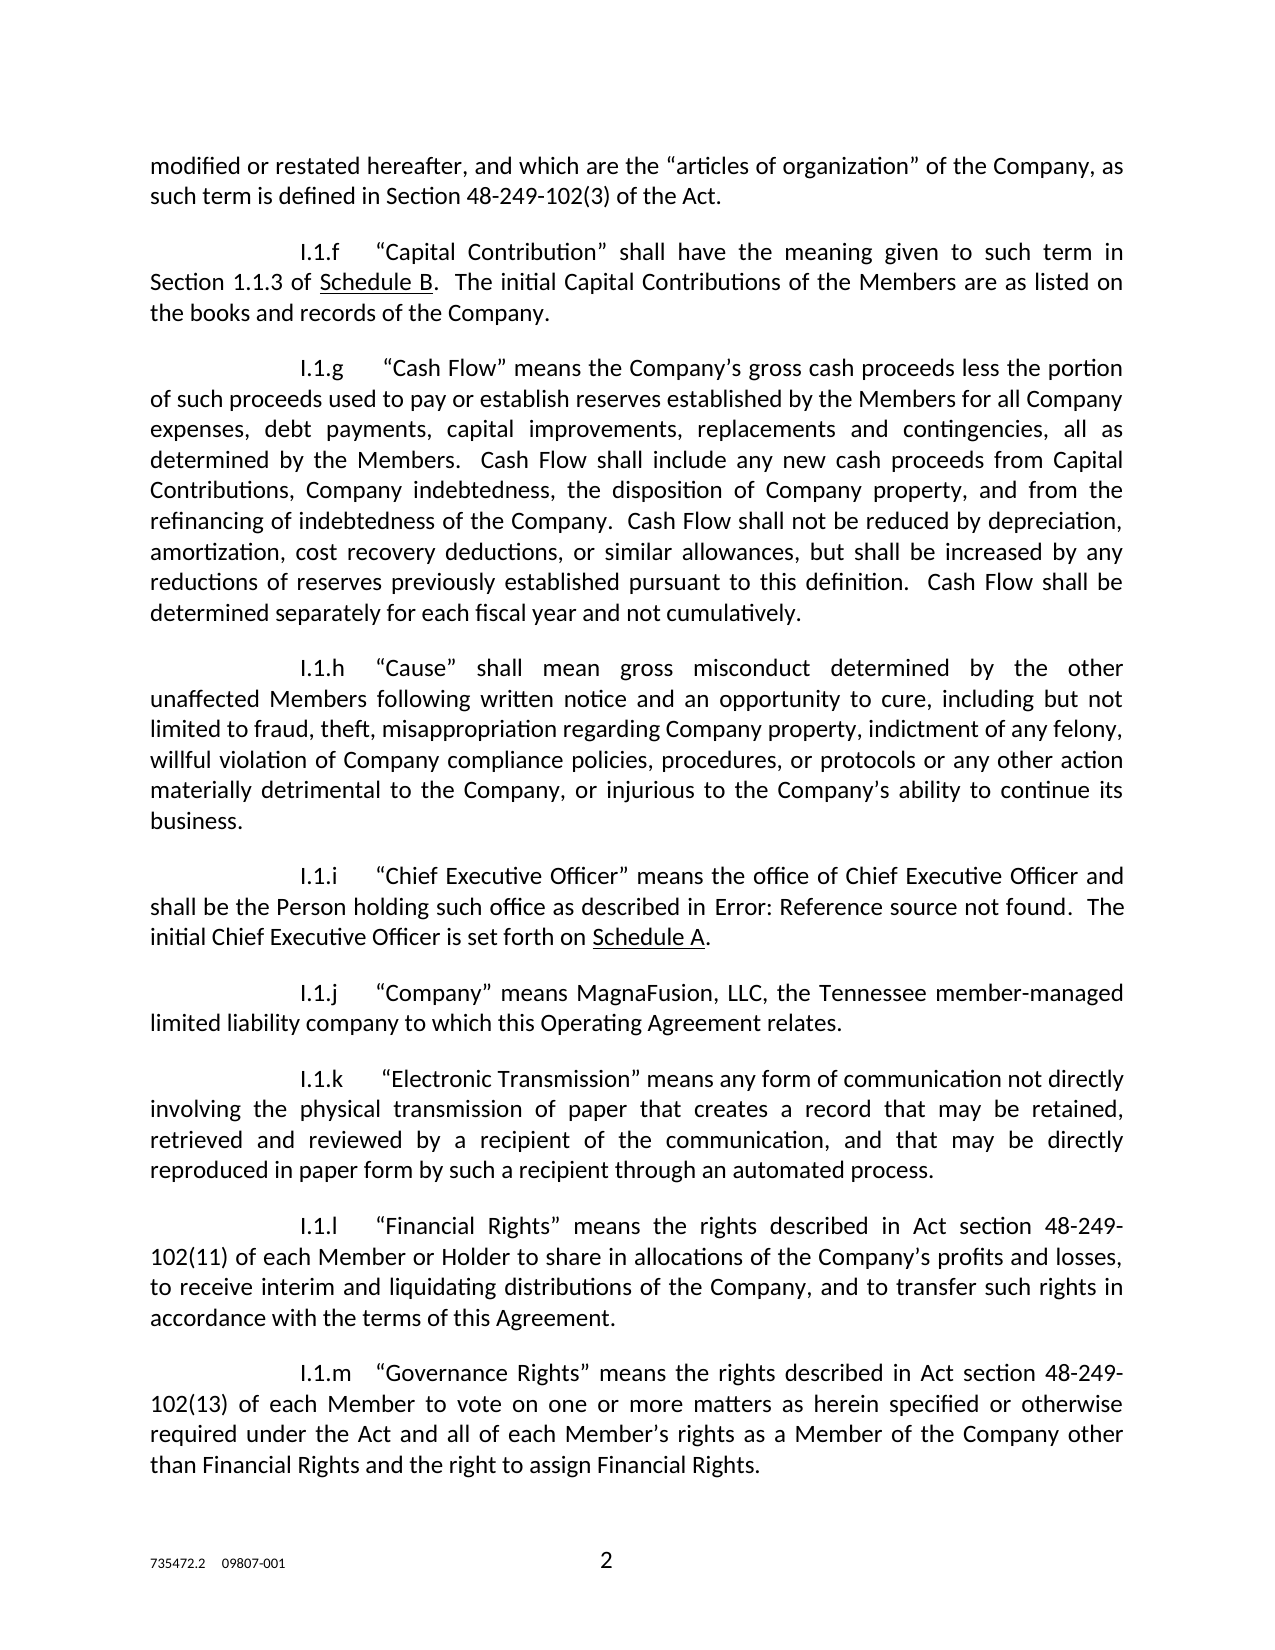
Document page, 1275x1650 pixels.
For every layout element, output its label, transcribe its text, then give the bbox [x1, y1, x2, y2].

subtitle “Governance Rights” means the rights described in Act section 48-249-102(13) of each Member to vote on one or more matters as herein specified or otherwise required under the Act and all of each Member’s rights as a Member of the Company other than Financial Rights and the right to assign Financial Rights. [150, 1357, 1125, 1479]
subtitle “Cash Flow” means the Company’s gross cash proceeds less the portion of such proceeds used to pay or establish reserves established by the Members for all Company expenses, debt payments, capital improvements, replacements and contingencies, all as determined by the Members. Cash Flow shall include any new cash proceeds from Capital Contributions, Company indebtedness, the disposition of Company property, and from the refinancing of indebtedness of the Company. Cash Flow shall not be reduced by depreciation, amortization, cost recovery deductions, or similar allowances, but shall be increased by any reductions of reserves previously established pursuant to this definition. Cash Flow shall be determined separately for each fiscal year and not cumulatively. [150, 353, 1125, 627]
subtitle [150, 150, 1125, 211]
subtitle “Cause” shall mean gross misconduct determined by the other unaffected Members following written notice and an opportunity to cure, including but not limited to fraud, theft, misappropriation regarding Company property, indictment of any felony, willful violation of Company compliance policies, procedures, or protocols or any other action materially detrimental to the Company, or injurious to the Company’s ability to continue its business. [150, 652, 1125, 835]
subtitle “Company” means MagnaFusion, LLC, the Tennessee member-managed limited liability company to which this Operating Agreement relates. [150, 977, 1125, 1038]
subtitle “Financial Rights” means the rights described in Act section 48-249-102(11) of each Member or Holder to share in allocations of the Company’s profits and losses, to receive interim and liquidating distributions of the Company, and to transfer such rights in accordance with the terms of this Agreement. [150, 1210, 1125, 1332]
subtitle “Capital Contribution” shall have the meaning given to such term in Section 1.1.3 of Schedule B. The initial Capital Contributions of the Members are as listed on the books and records of the Company. [150, 236, 1125, 328]
subtitle “Electronic Transmission” means any form of communication not directly involving the physical transmission of paper that creates a record that may be retained, retrieved and reviewed by a recipient of the communication, and that may be directly reproduced in paper form by such a recipient through an automated process. [150, 1063, 1125, 1185]
